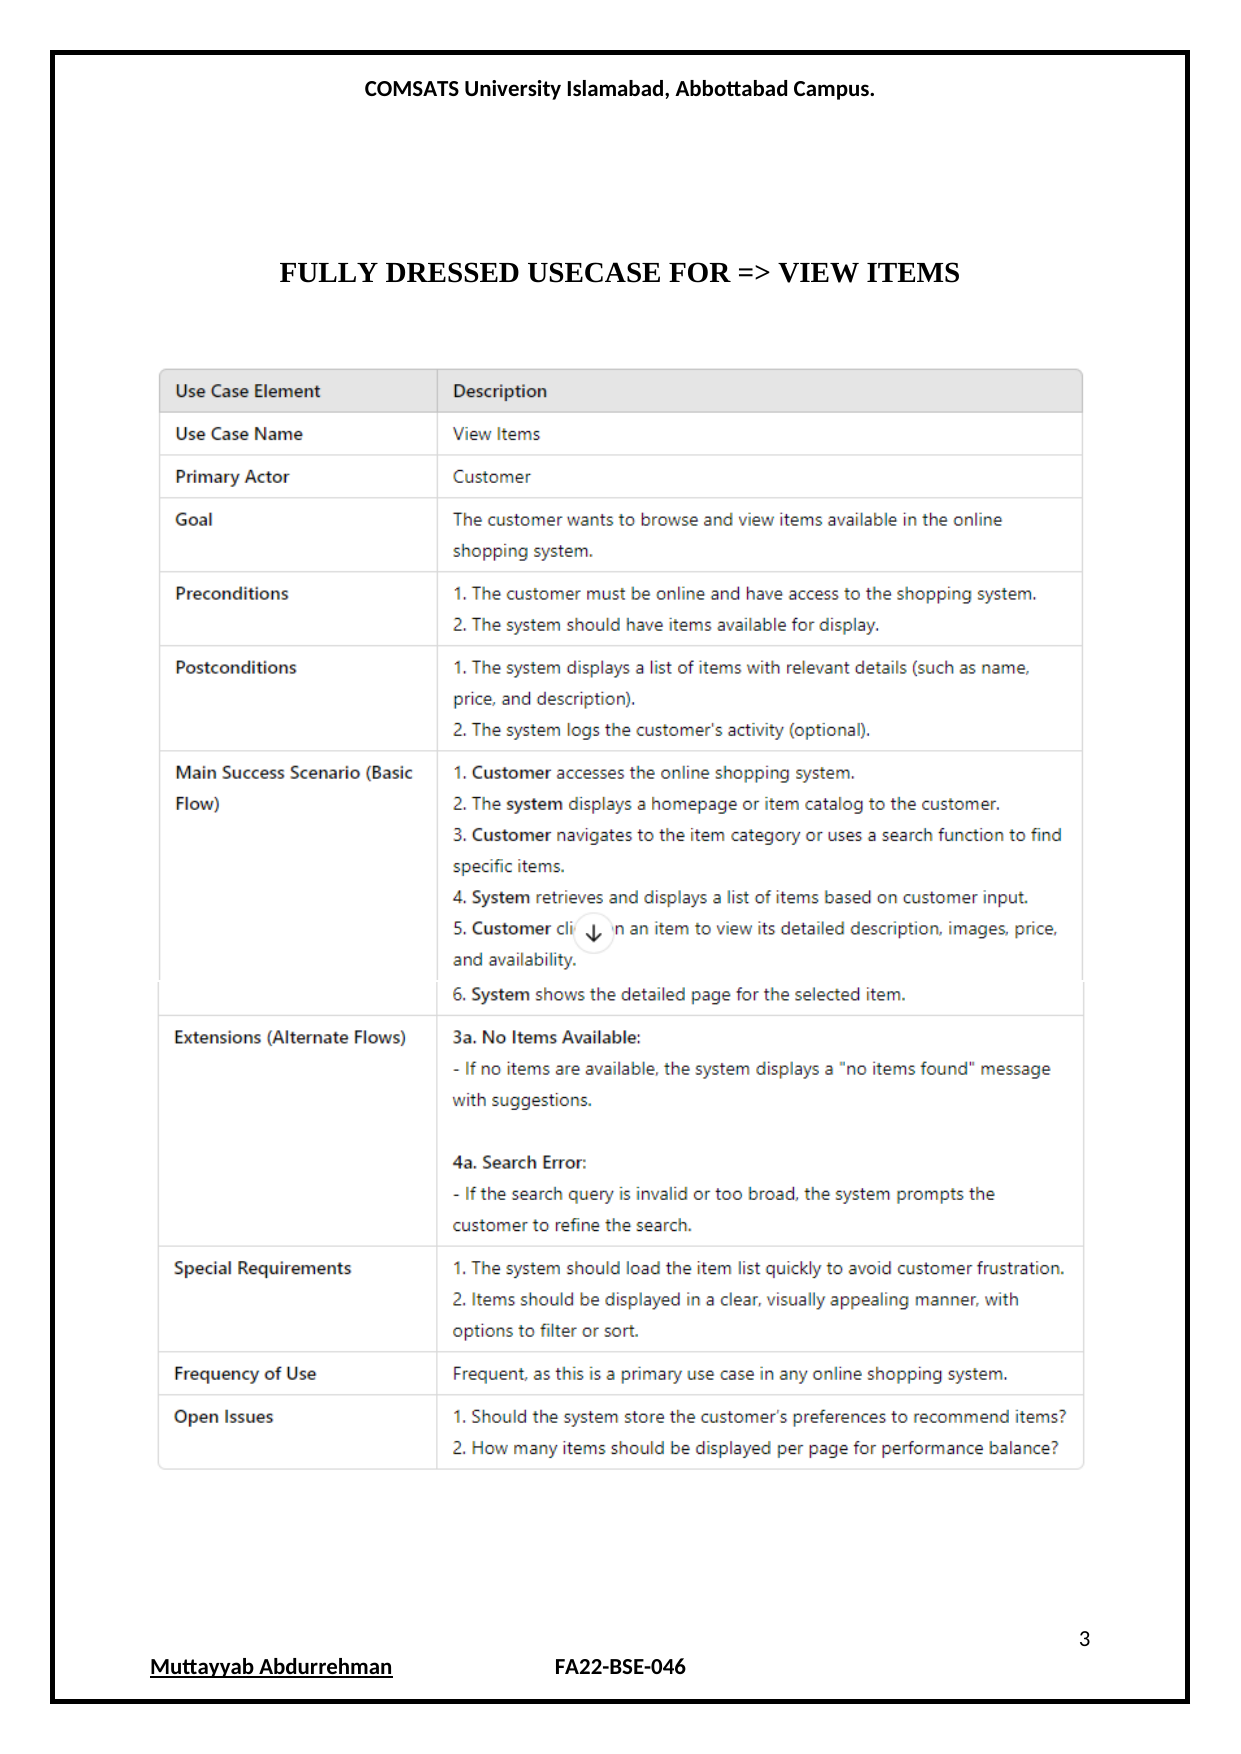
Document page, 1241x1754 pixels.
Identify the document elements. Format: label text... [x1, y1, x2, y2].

text FULLY DRESSED USECASE FOR => VIEW ITEMS [150, 256, 1090, 289]
picture [150, 982, 1091, 1479]
picture [150, 361, 1091, 980]
